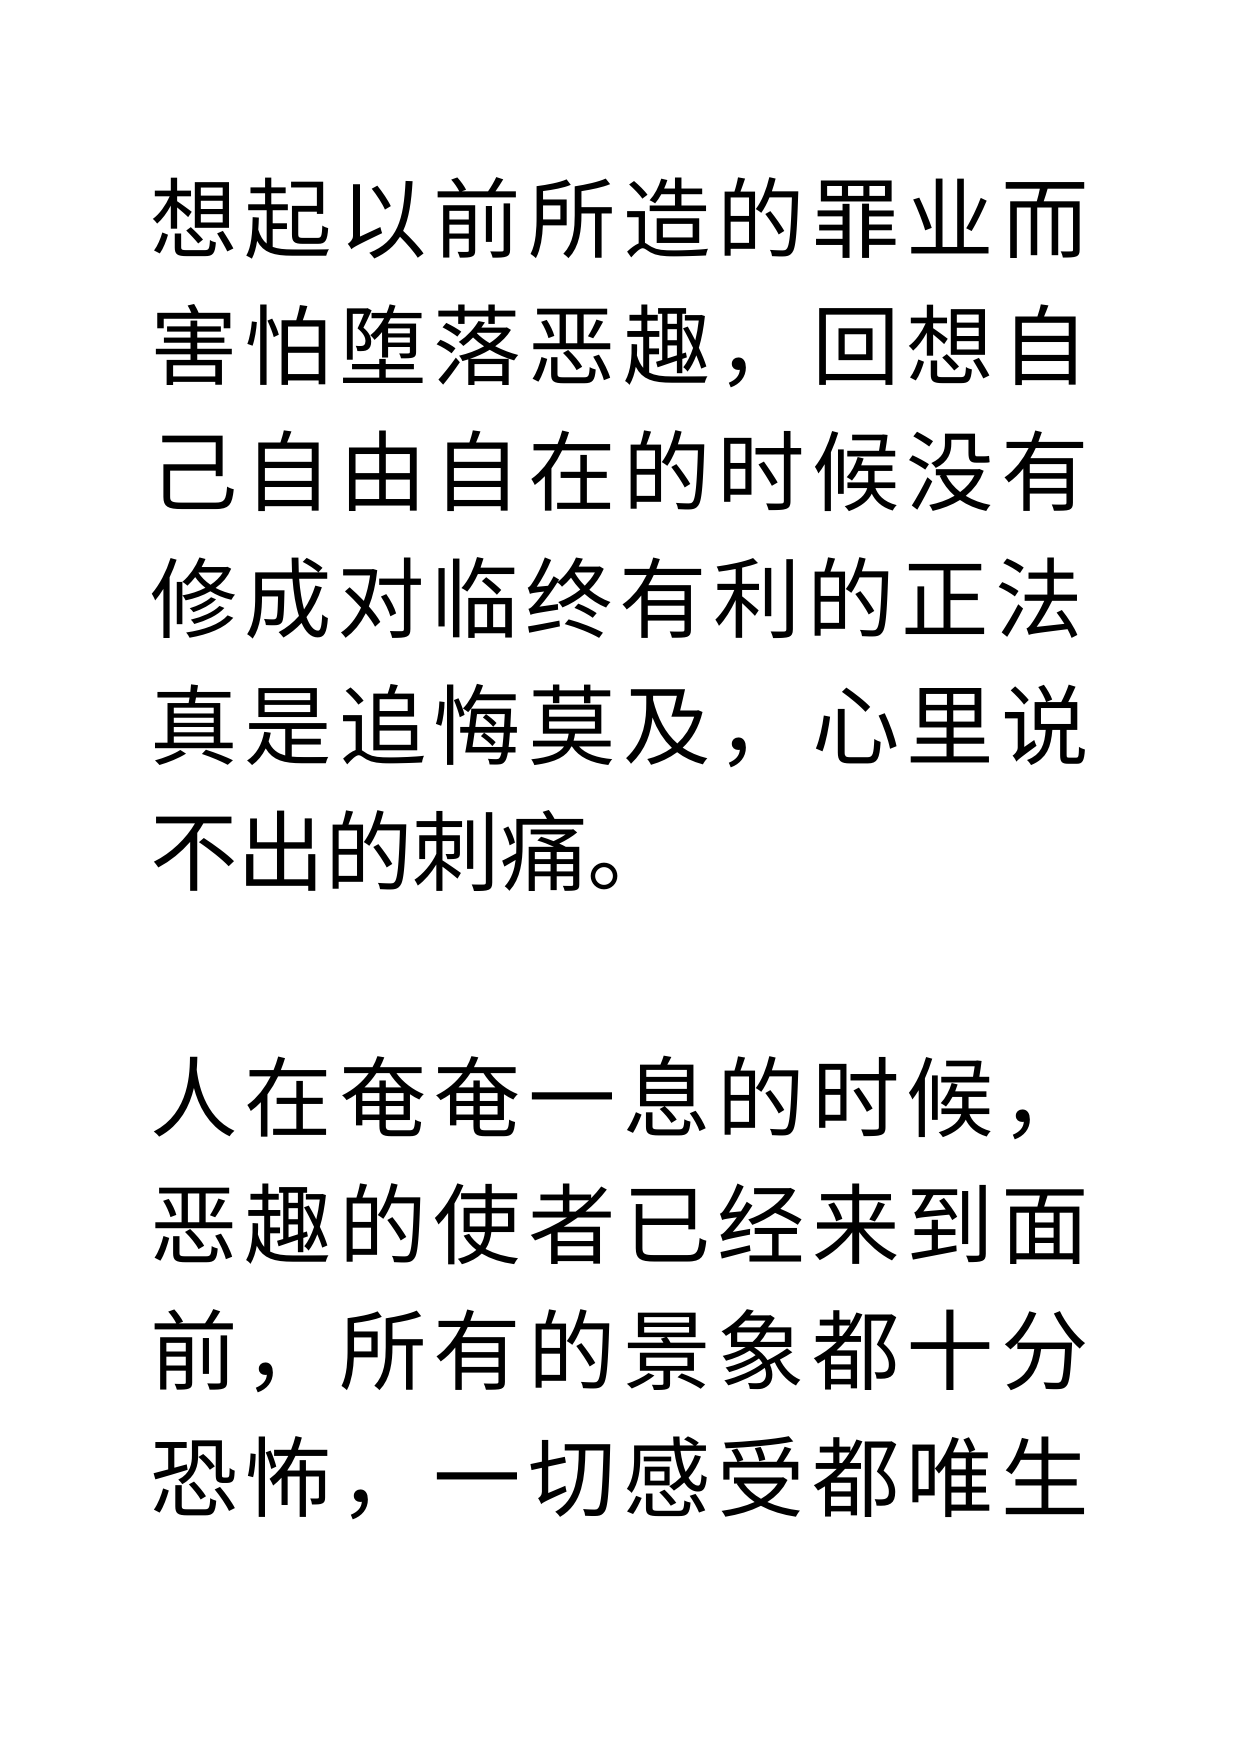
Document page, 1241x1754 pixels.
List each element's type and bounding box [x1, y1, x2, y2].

text [150, 150, 1090, 910]
text [150, 1029, 1090, 1536]
